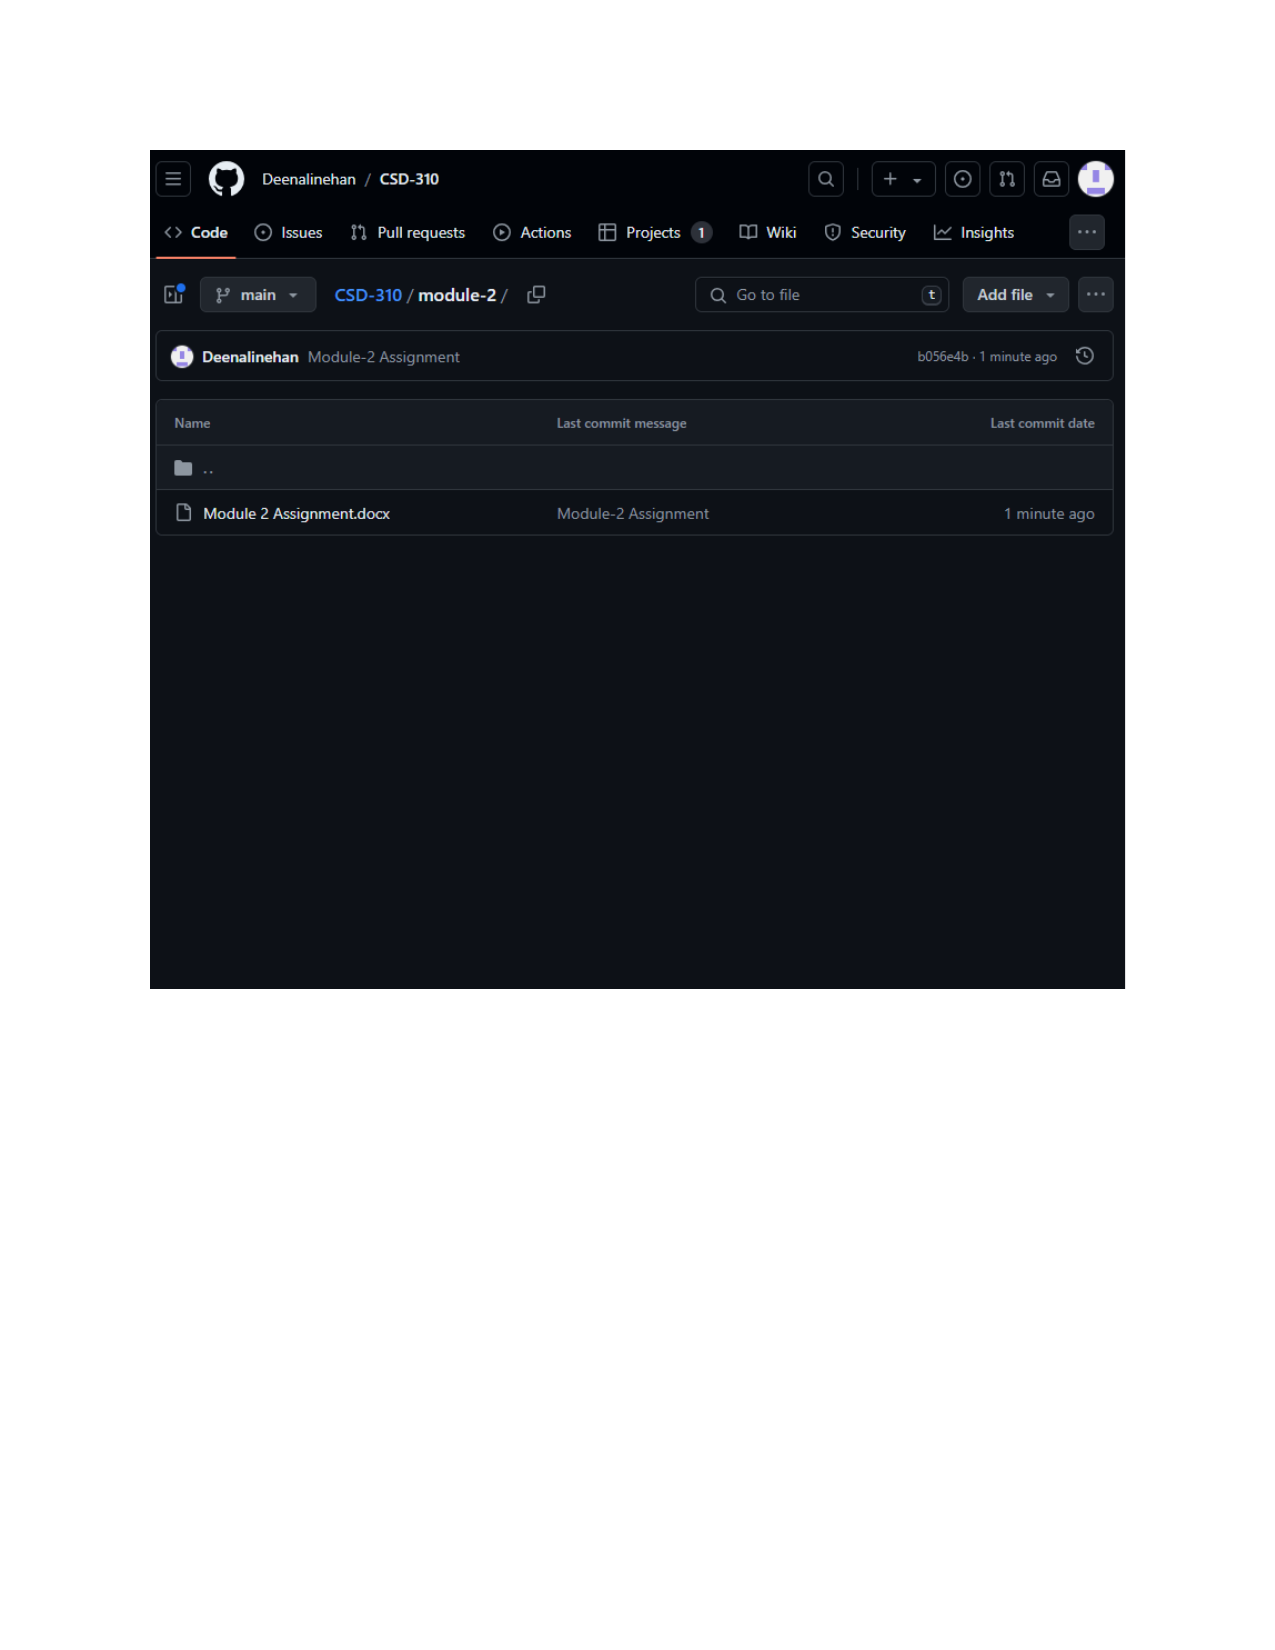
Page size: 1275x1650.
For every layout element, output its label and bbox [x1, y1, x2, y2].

picture [150, 150, 1125, 989]
